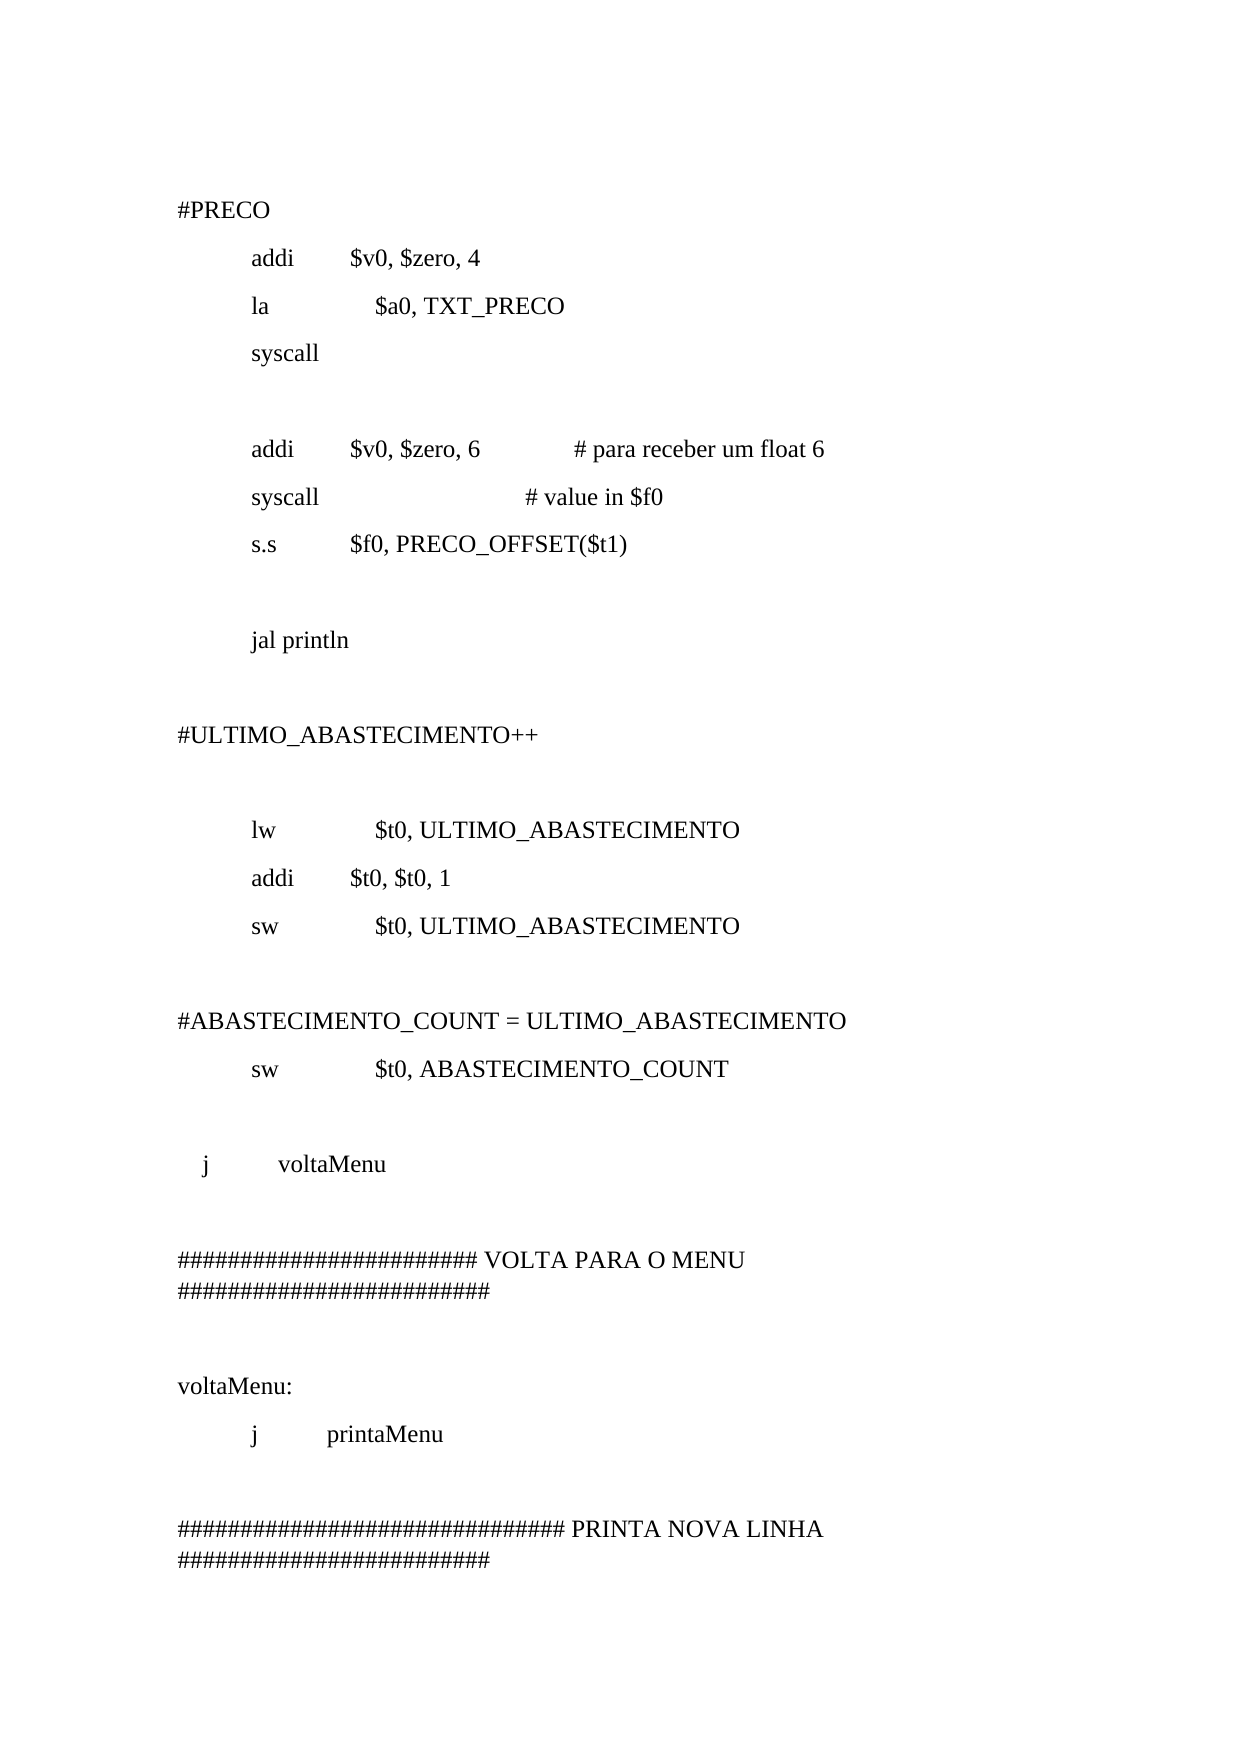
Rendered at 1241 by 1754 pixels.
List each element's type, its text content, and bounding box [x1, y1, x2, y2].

text lw $t0, ULTIMO_ABASTECIMENTO [177, 816, 1063, 844]
text syscall # value in $f0 [177, 482, 1063, 510]
text syscall [177, 338, 1063, 367]
text j printaMenu [177, 1419, 1063, 1448]
text j voltaMenu [177, 1149, 1063, 1178]
text #ULTIMO_ABASTECIMENTO++ [177, 720, 1063, 749]
text #ABASTECIMENTO_COUNT = ULTIMO_ABASTECIMENTO [177, 1006, 1063, 1035]
text ######################## VOLTA PARA O MENU ######################### [177, 1245, 1063, 1305]
text addi $t0, $t0, 1 [177, 863, 1063, 892]
text s.s $f0, PRECO_OFFSET($t1) [177, 529, 1063, 558]
text addi $v0, $zero, 4 [177, 243, 1063, 272]
text sw $t0, ULTIMO_ABASTECIMENTO [177, 911, 1063, 940]
text ############################### PRINTA NOVA LINHA ######################### [177, 1514, 1063, 1574]
text #PRECO [177, 195, 1063, 224]
text sw $t0, ABASTECIMENTO_COUNT [177, 1054, 1063, 1083]
text jal println [177, 625, 1063, 653]
text voltaMenu: [177, 1371, 1063, 1400]
text la $a0, TXT_PRECO [177, 291, 1063, 319]
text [177, 434, 1063, 463]
